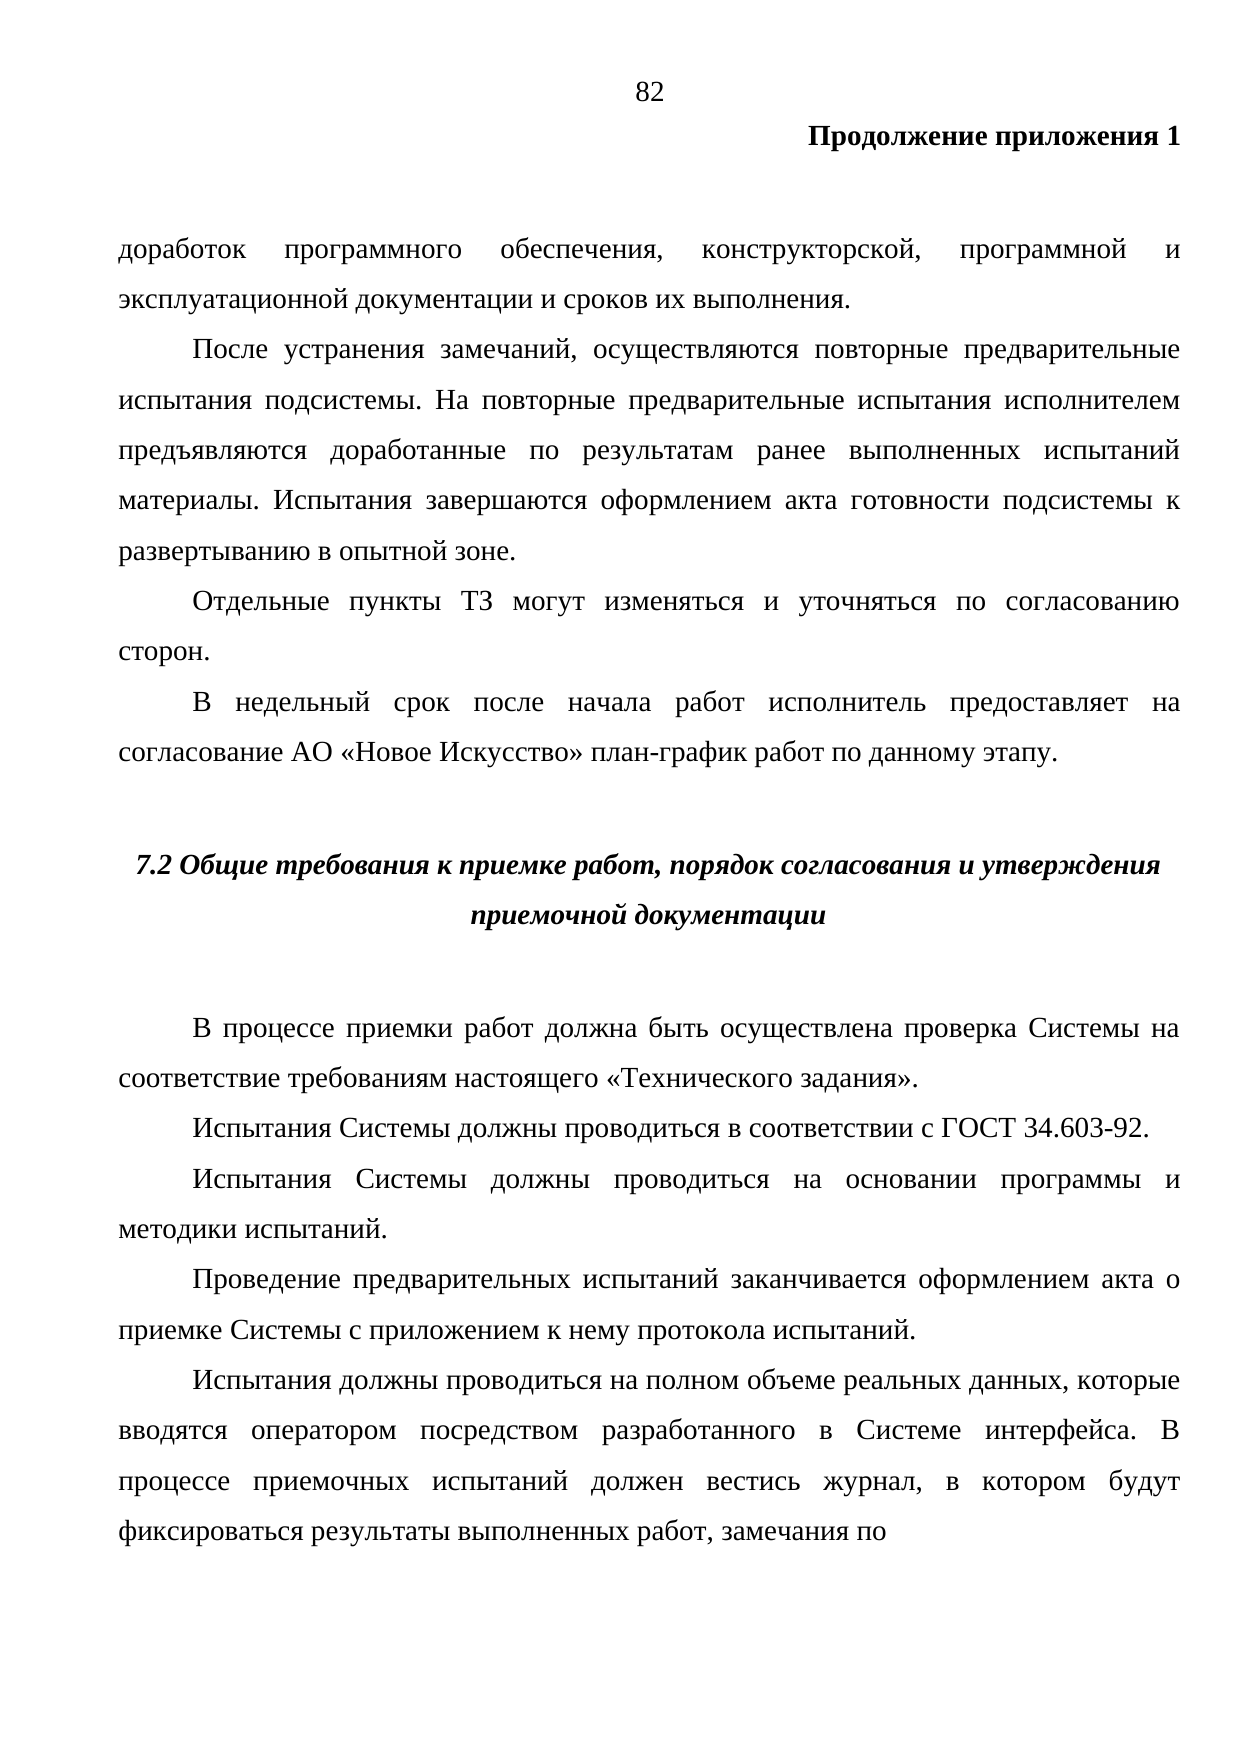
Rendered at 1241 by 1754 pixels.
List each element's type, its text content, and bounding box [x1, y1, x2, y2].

text Отдельные пункты ТЗ могут изменяться и уточняться по согласованию сторон. [118, 583, 1181, 667]
list 7.2 Общие требования к приемке работ, порядок согласования и утверждения приемочной документации [118, 847, 1181, 931]
text В недельный срок после начала работ исполнитель предоставляет на согласование АО «Новое Искусство» план-график работ по данному этапу. [118, 684, 1181, 768]
text Испытания Системы должны проводиться в соответствии с ГОСТ 34.603-92. [118, 1111, 1181, 1144]
text В процессе приемки работ должна быть осуществлена проверка Системы на соответствие требованиям настоящего «Технического задания». [118, 1010, 1181, 1094]
text Продолжение приложения 1 [118, 118, 1181, 152]
text Испытания должны проводиться на полном объеме реальных данных, которые вводятся оператором посредством разработанного в Системе интерфейса. В процессе приемочных испытаний должен вестись журнал, в котором будут фиксироваться результаты выполненных работ, замечания по [118, 1362, 1181, 1547]
text После устранения замечаний, осуществляются повторные предварительные испытания подсистемы. На повторные предварительные испытания исполнителем предъявляются доработанные по результатам ранее выполненных испытаний материалы. Испытания завершаются оформлением акта готовности подсистемы к развертыванию в опытной зоне. [118, 332, 1181, 566]
text Проведение предварительных испытаний заканчивается оформлением акта о приемке Системы с приложением к нему протокола испытаний. [118, 1262, 1181, 1345]
text Испытания Системы должны проводиться на основании программы и методики испытаний. [118, 1161, 1181, 1245]
text доработок программного обеспечения, конструкторской, программной и эксплуатационной документации и сроков их выполнения. [118, 231, 1181, 315]
